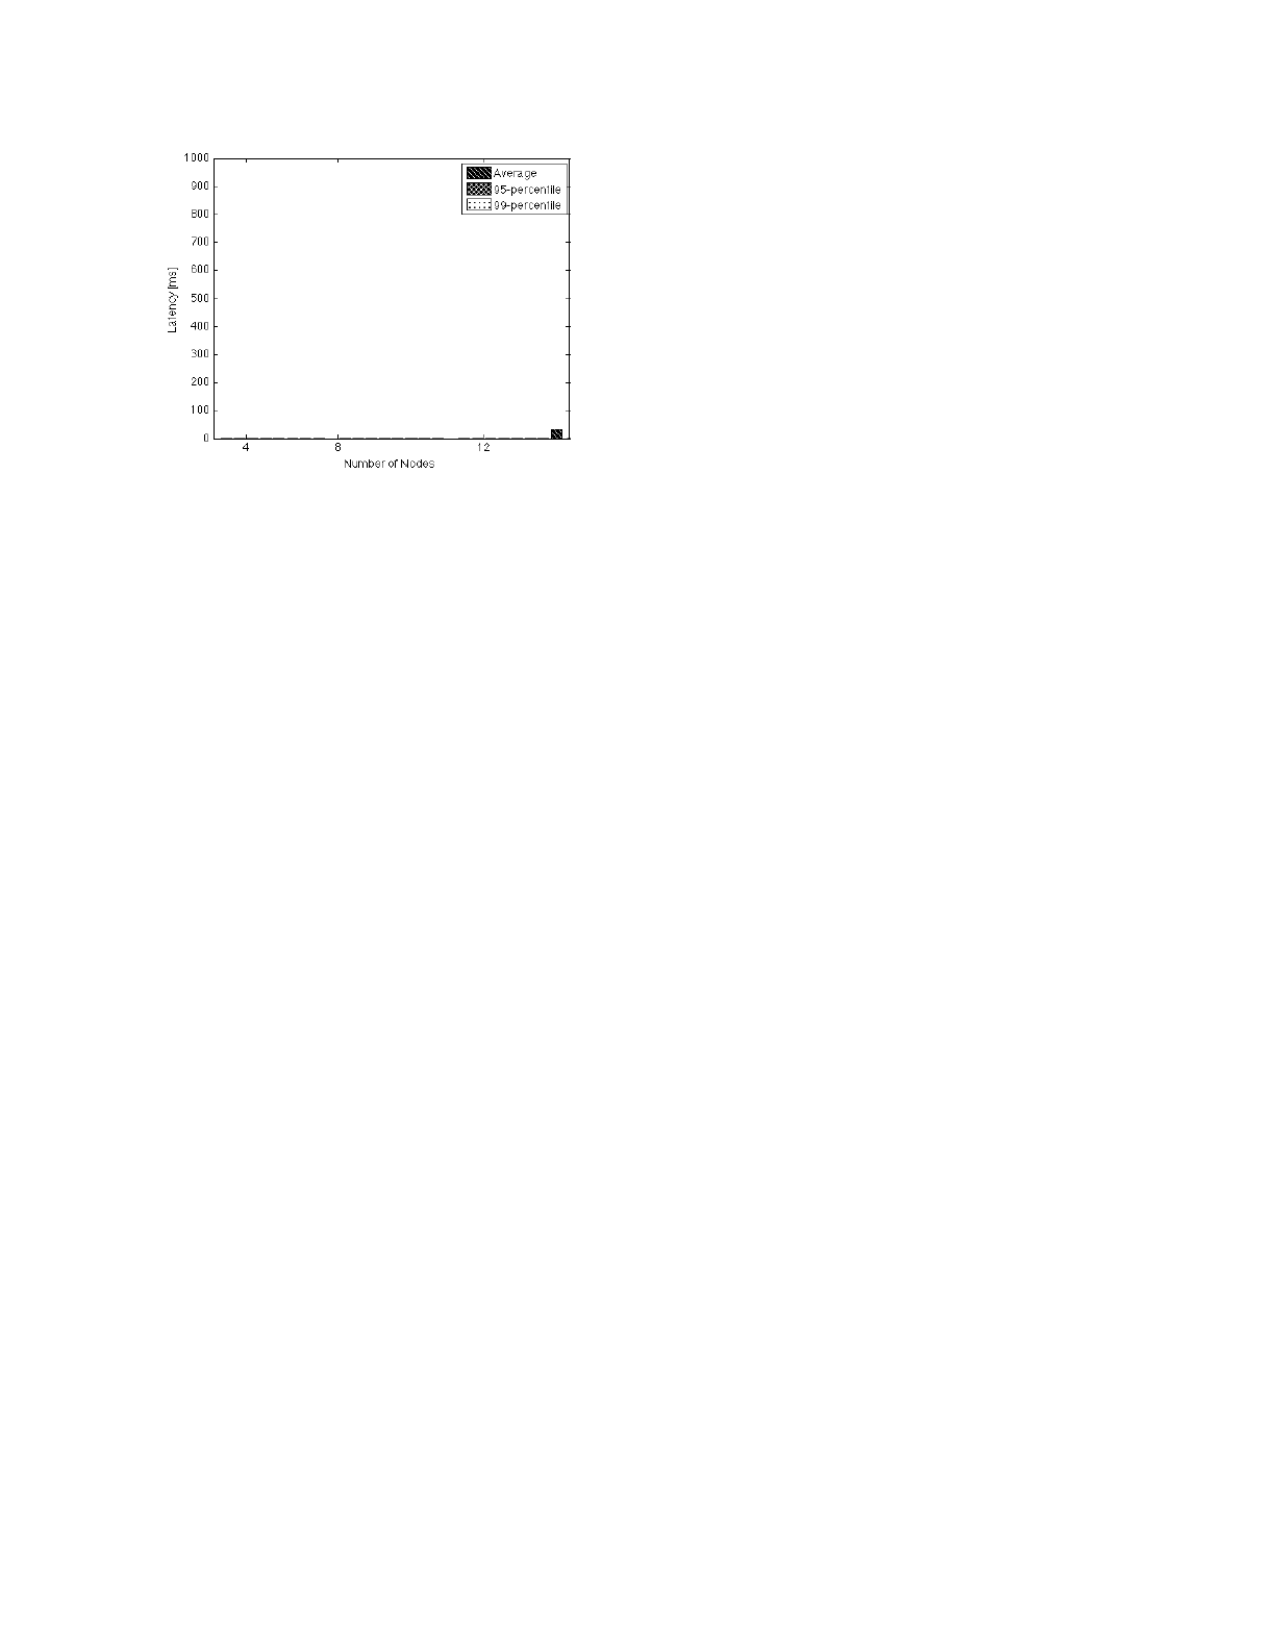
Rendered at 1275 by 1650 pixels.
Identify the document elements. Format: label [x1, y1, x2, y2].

picture [150, 150, 575, 473]
